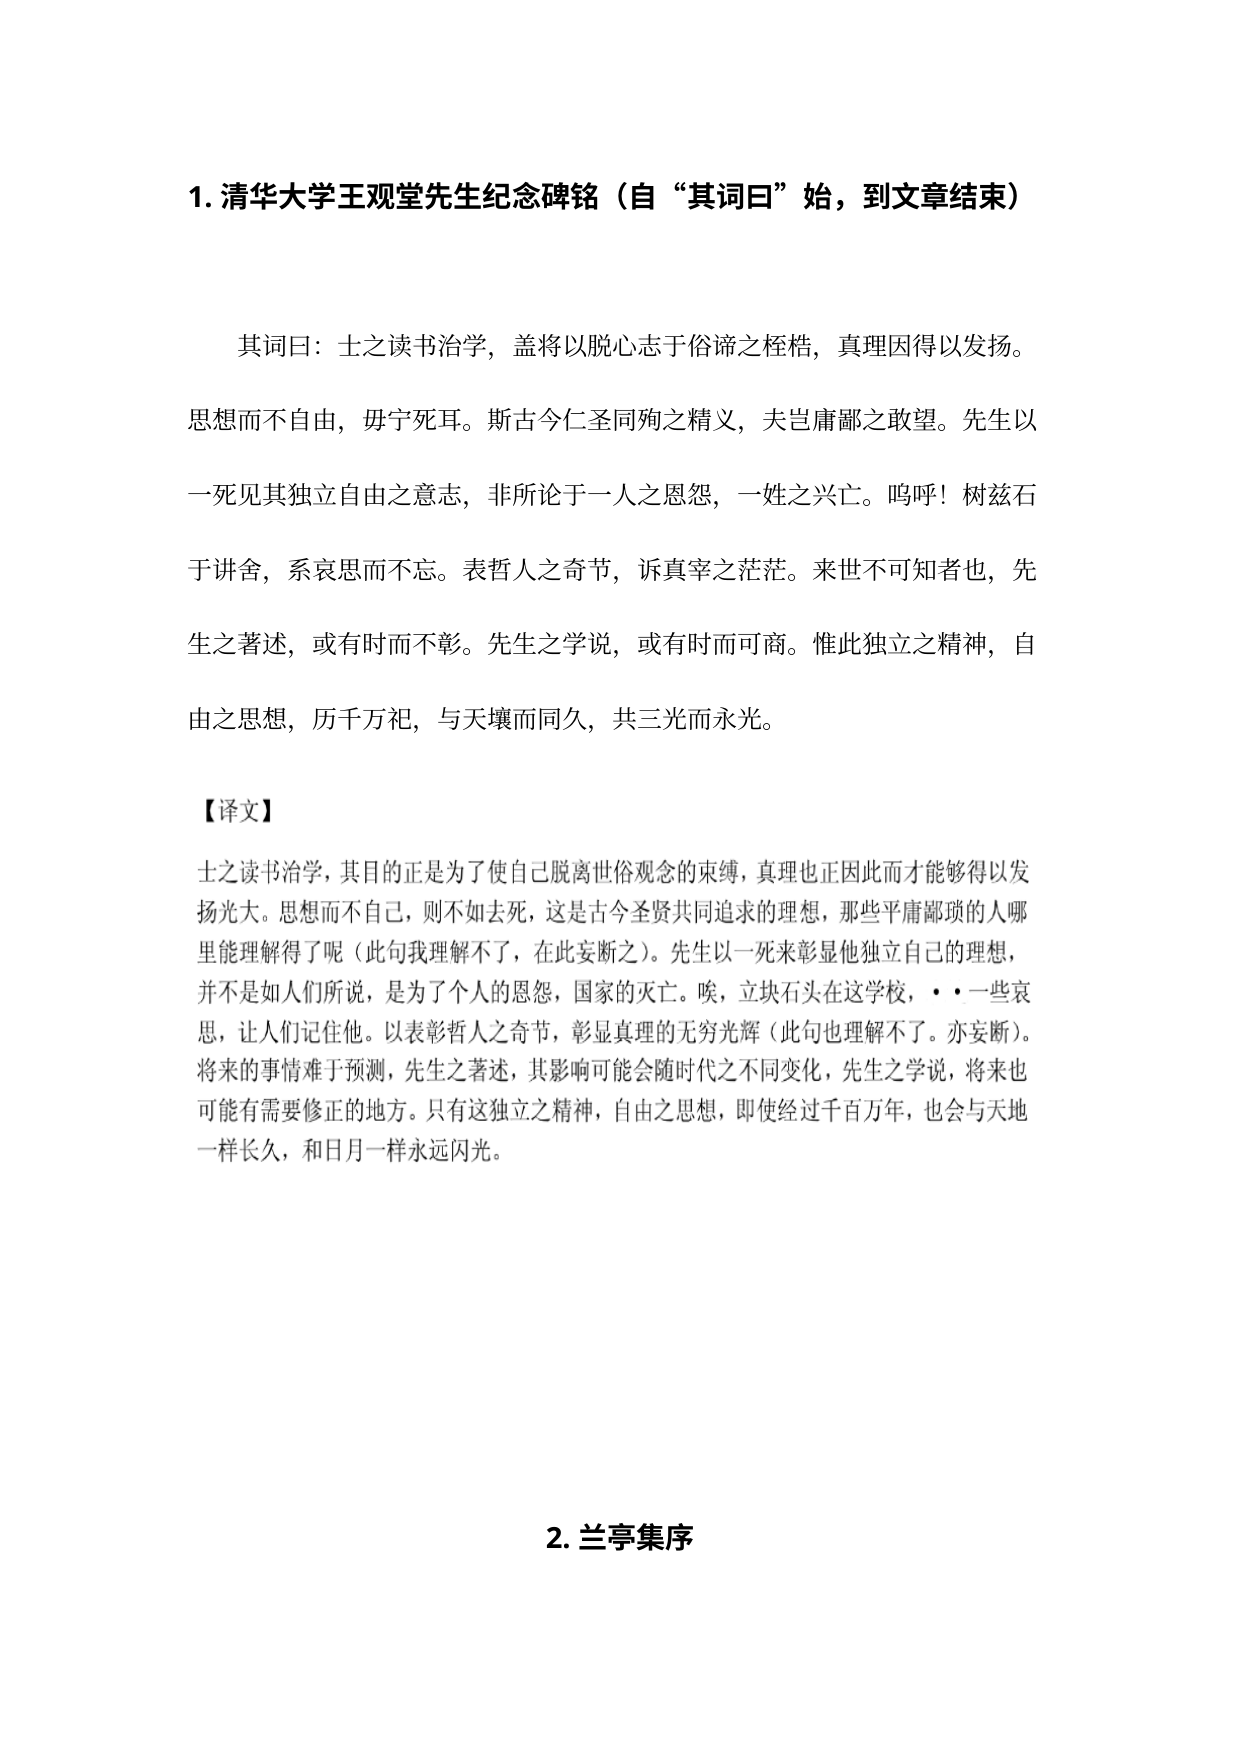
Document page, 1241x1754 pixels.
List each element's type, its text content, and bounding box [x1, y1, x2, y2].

text 1. 清华大学王观堂先生纪念碑铭（自“其词曰”始，到文章结束） [187, 162, 1053, 227]
text 2. 兰亭集序 [187, 1503, 1053, 1568]
picture [187, 788, 1039, 1171]
text 其词曰：士之读书治学，盖将以脱心志于俗谛之桎梏，真理因得以发扬。思想而不自由，毋宁死耳。斯古今仁圣同殉之精义，夫岂庸鄙之敢望。先生以一死见其独立自由之意志，非所论于一人之恩怨，一姓之兴亡。呜呼！树兹石于讲舍，系哀思而不忘。表哲人之奇节，诉真宰之茫茫。来世不可知者也，先生之著述，或有时而不彰。先生之学说，或有时而可商。惟此独立之精神，自由之思想，历千万祀，与天壤而同久，共三光而永光。 [187, 312, 1053, 750]
